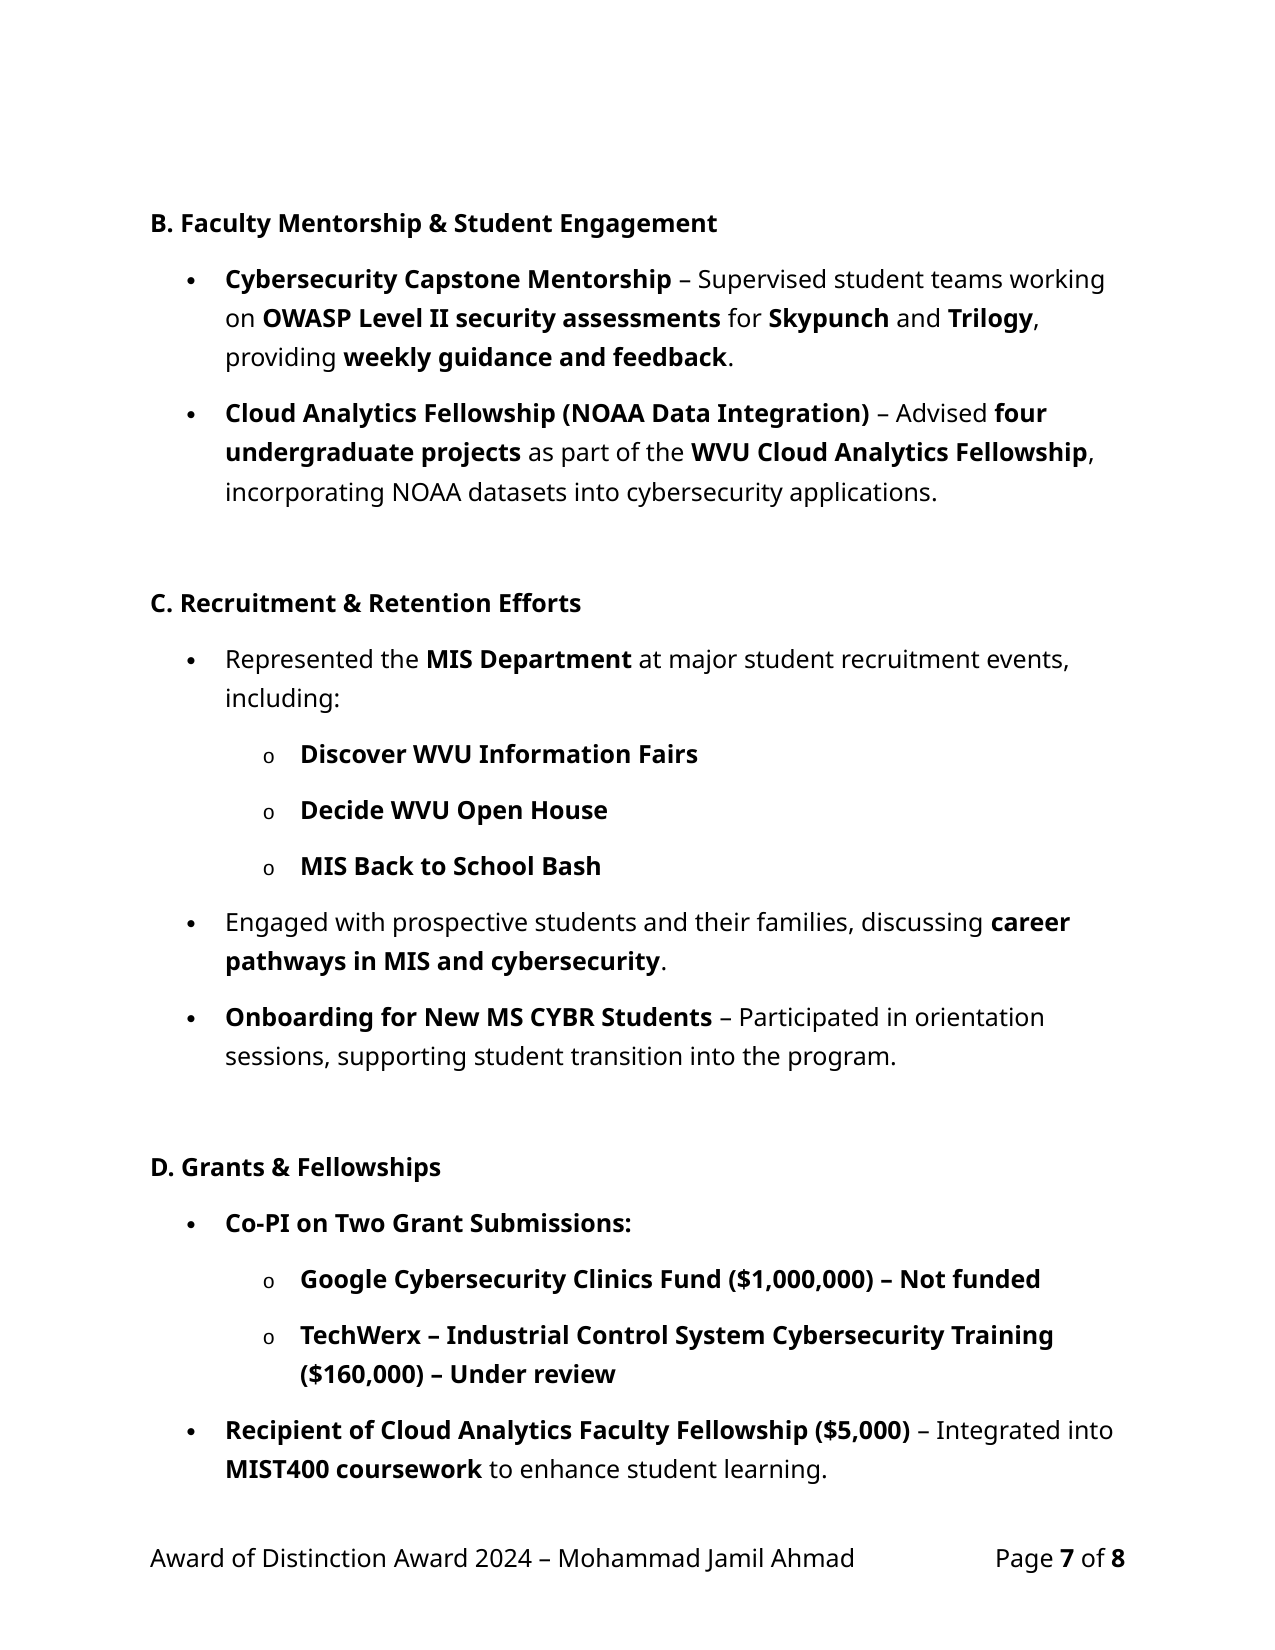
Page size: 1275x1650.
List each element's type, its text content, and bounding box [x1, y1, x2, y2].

text D. Grants & Fellowships [150, 1150, 1125, 1184]
list Engaged with prospective students and their families, discussing career pathways in MIS and cybersecurity. [187, 904, 1125, 977]
list Decide WVU Open House [262, 792, 1125, 827]
list MIS Back to School Bash [262, 848, 1125, 882]
list Cloud Analytics Fellowship (NOAA Data Integration) – Advised four undergraduate projects as part of the WVU Cloud Analytics Fellowship, incorporating NOAA datasets into cybersecurity applications. [187, 396, 1125, 508]
list Co-PI on Two Grant Submissions: [187, 1206, 1125, 1240]
list Discover WVU Information Fairs [262, 737, 1125, 771]
list Recipient of Cloud Analytics Faculty Fellowship ($5,000) – Integrated into MIST400 coursework to enhance student learning. [187, 1412, 1125, 1486]
text C. Recruitment & Retention Efforts [150, 586, 1125, 620]
text B. Faculty Mentorship & Student Engagement [150, 206, 1125, 240]
list TechWerx – Industrial Control System Cybersecurity Training ($160,000) – Under review [262, 1317, 1125, 1391]
list Google Cybersecurity Clinics Fund ($1,000,000) – Not funded [262, 1262, 1125, 1296]
list Represented the MIS Department at major student recruitment events, including: [187, 642, 1125, 715]
list Cybersecurity Capstone Mentorship – Supervised student teams working on OWASP Level II security assessments for Skypunch and Trilogy, providing weekly guidance and feedback. [187, 262, 1125, 374]
list Onboarding for New MS CYBR Students – Participated in orientation sessions, supporting student transition into the program. [187, 999, 1125, 1072]
